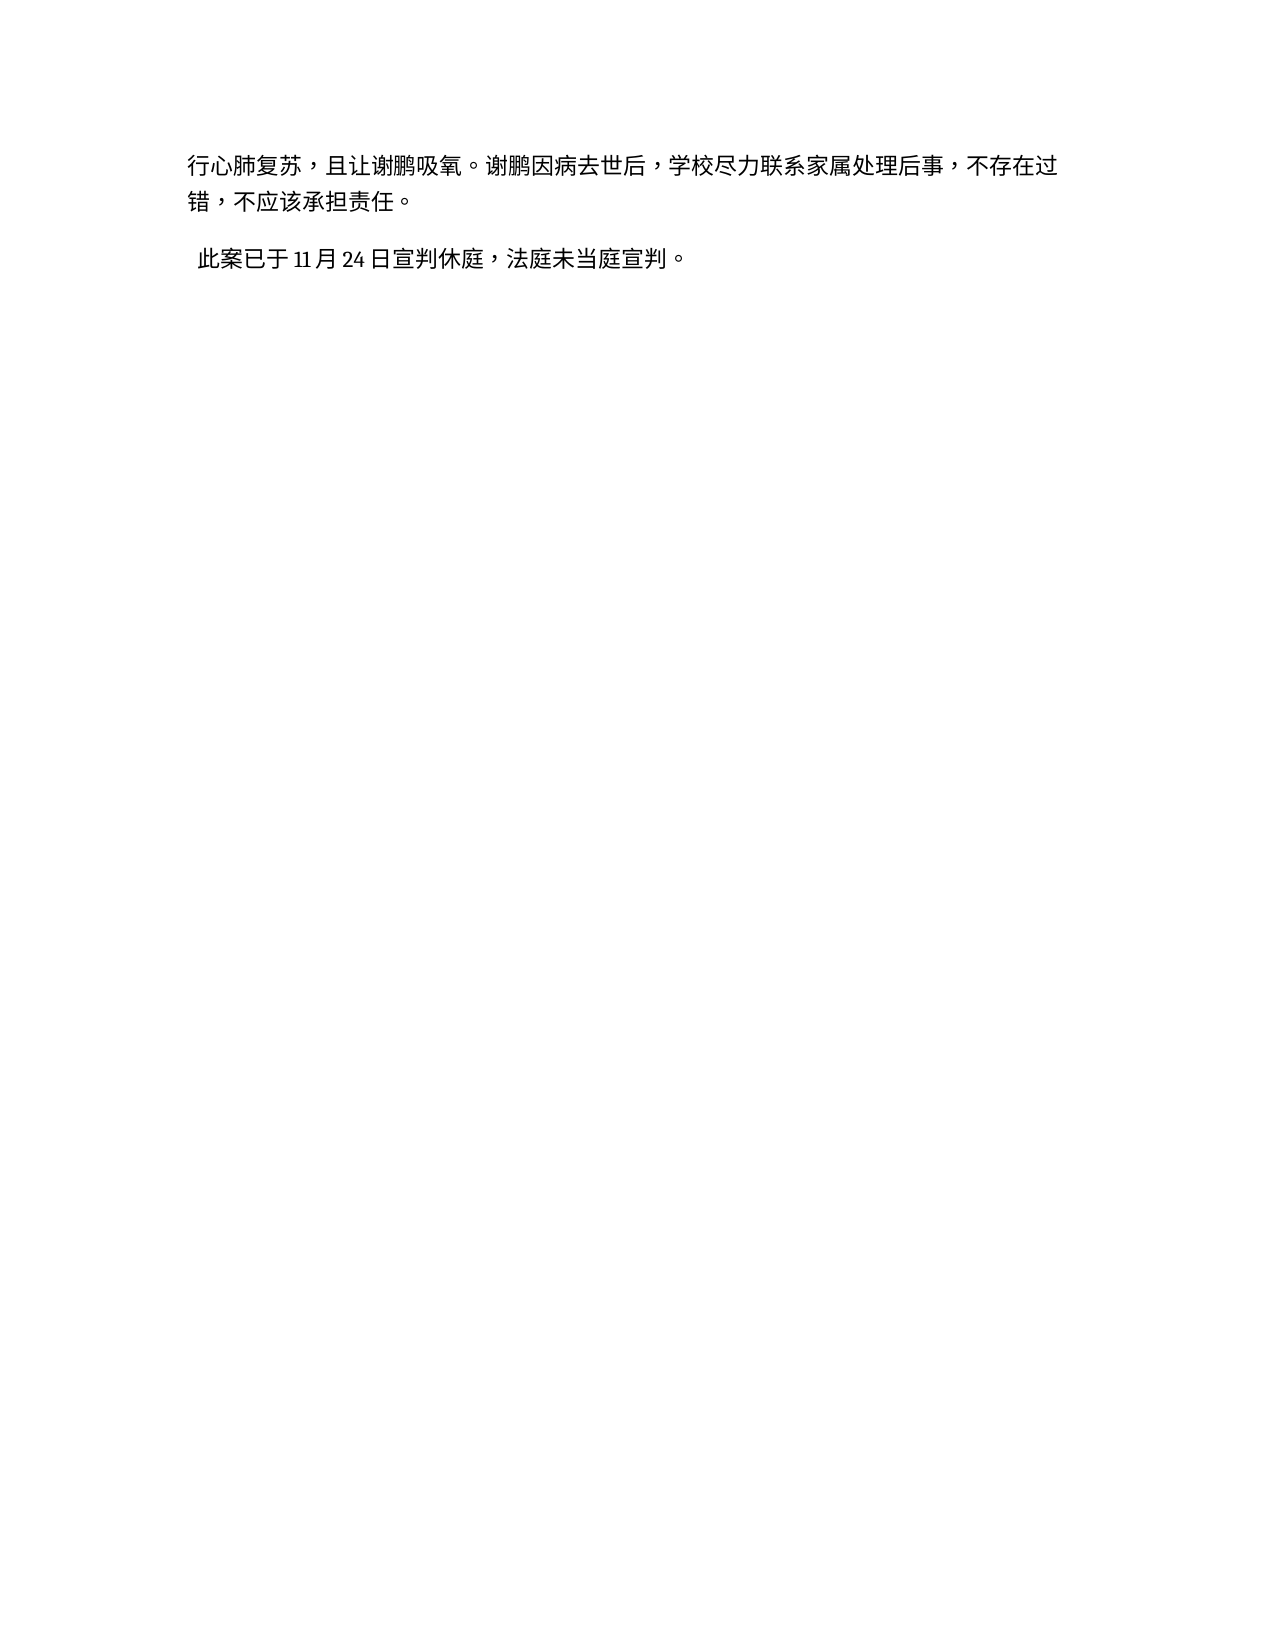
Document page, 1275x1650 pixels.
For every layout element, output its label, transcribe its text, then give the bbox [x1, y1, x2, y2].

text 此案已于11月24日宣判休庭，法庭未当庭宣判。 [187, 243, 1087, 274]
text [187, 150, 1087, 217]
